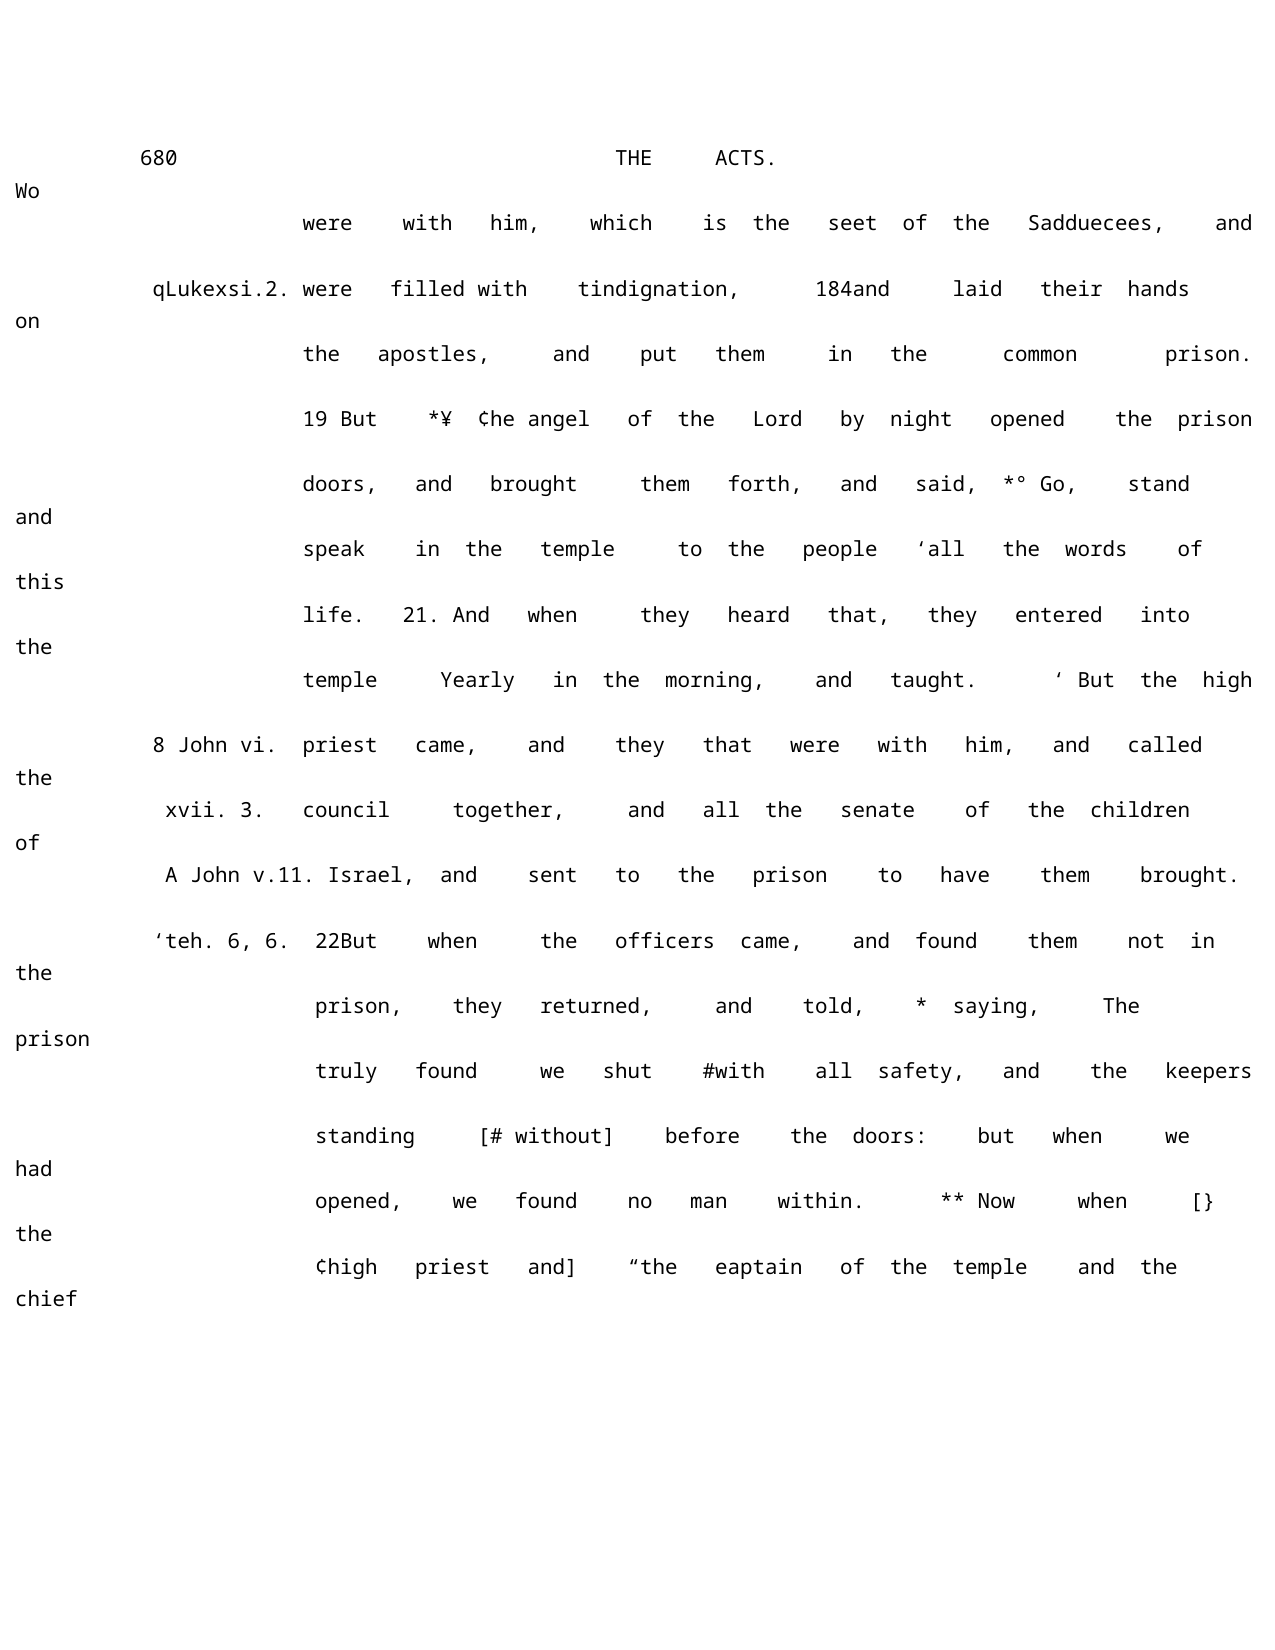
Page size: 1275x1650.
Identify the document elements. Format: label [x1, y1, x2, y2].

text [15, 15, 1260, 1606]
